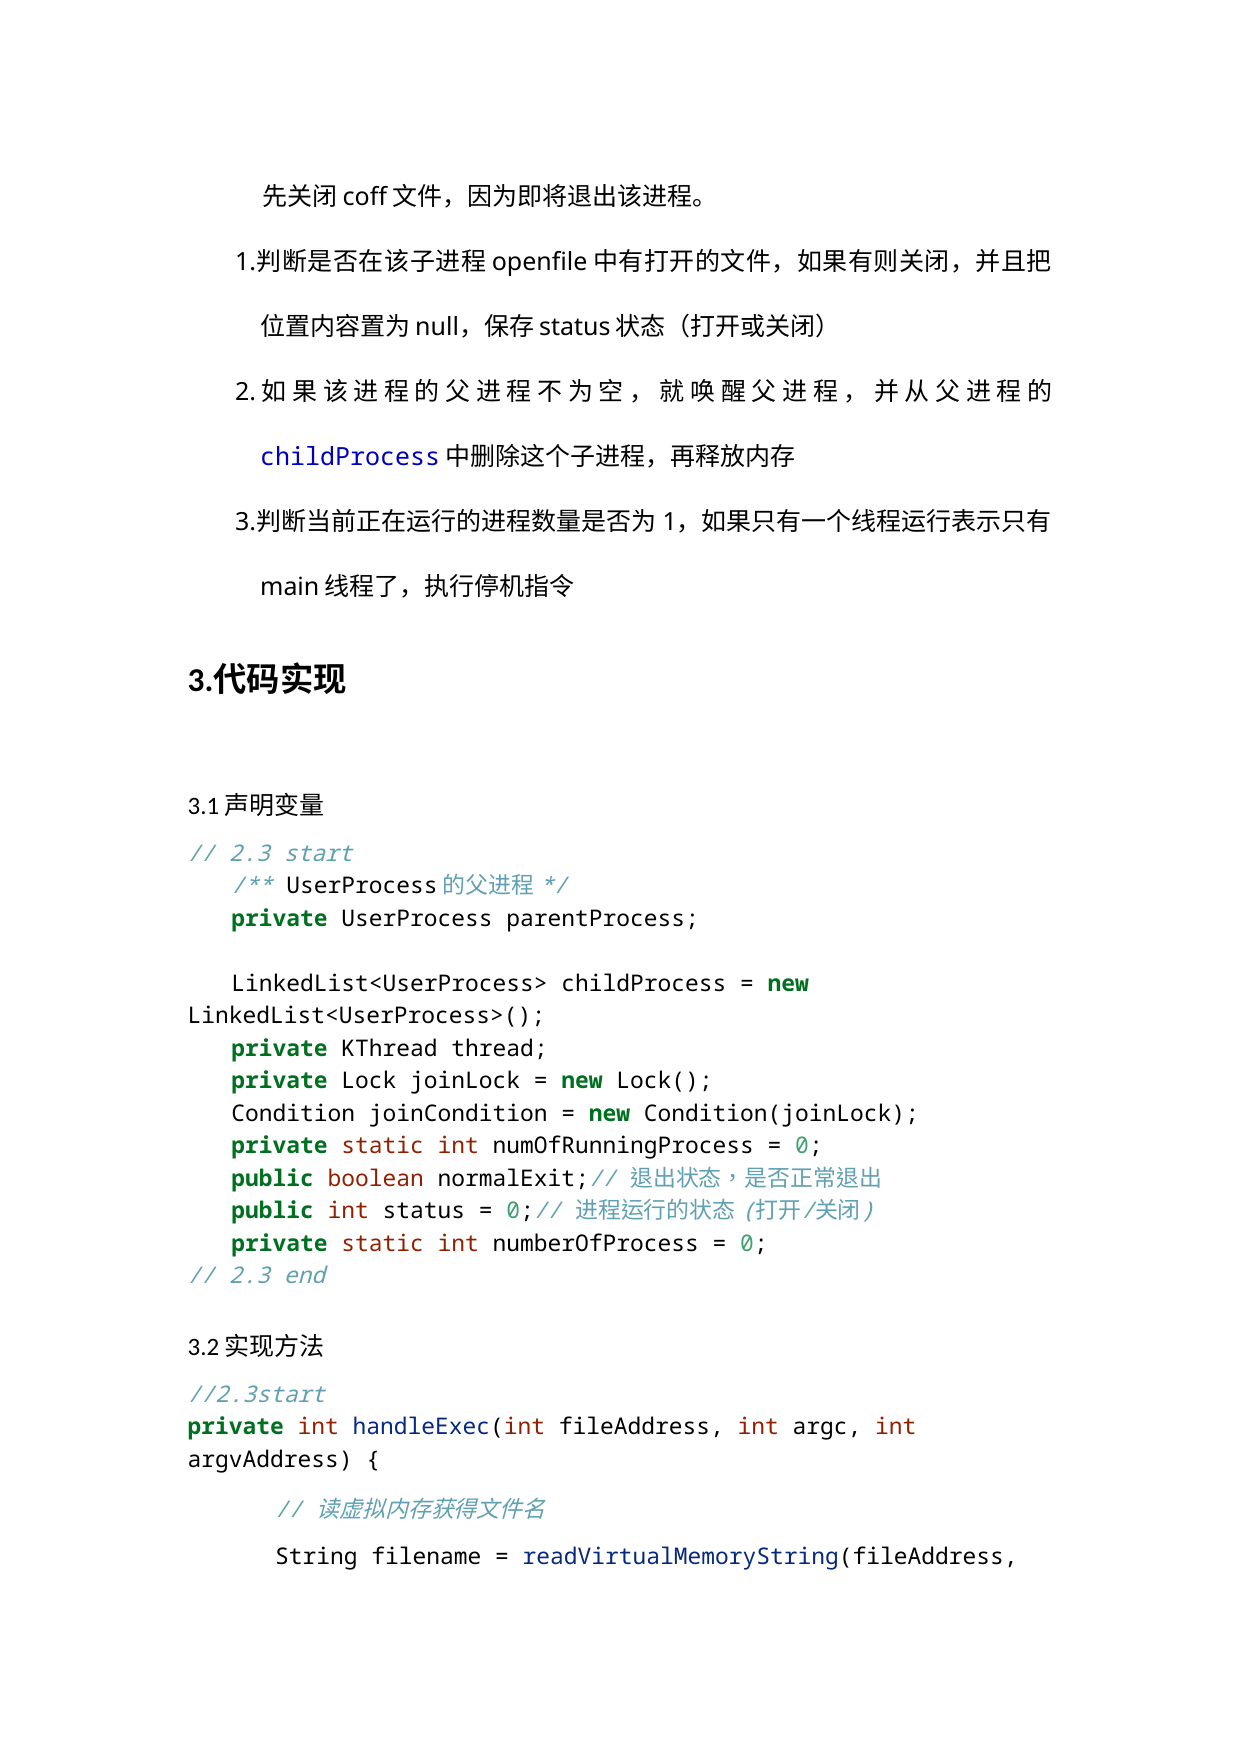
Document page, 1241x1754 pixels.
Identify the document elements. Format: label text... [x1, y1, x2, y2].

text 先关闭coff文件，因为即将退出该进程。 [187, 162, 1053, 227]
text 3.判断当前正在运行的进程数量是否为1，如果只有一个线程运行表示只有main线程了，执行停机指令 [235, 487, 1053, 617]
text 1.判断是否在该子进程openfile中有打开的文件，如果有则关闭，并且把位置内容置为null，保存status状态（打开或关闭） [235, 227, 1053, 357]
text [187, 1377, 1053, 1572]
subtitle 3.代码实现 [187, 644, 1053, 709]
text 3.2实现方法 [187, 1312, 1053, 1377]
text 2.如果该进程的父进程不为空，就唤醒父进程，并从父进程的childProcess中删除这个子进程，再释放内存 [235, 357, 1053, 487]
text 3.1声明变量 [187, 771, 1053, 836]
text // 2.3 start /** UserProcess的父进程 */ private UserProcess parentProcess; LinkedList<UserProcess> childProcess = new LinkedList<UserProcess>(); private KThread thread; private Lock joinLock = new Lock(); Condition joinCondition = new Condition(joinLock); private static int numOfRunningProcess = 0; public boolean normalExit;// 退出状态，是否正常退出 public int status = 0;// 进程运行的状态 (打开/关闭) private static int numberOfProcess = 0; // 2.3 end [187, 836, 1053, 1291]
